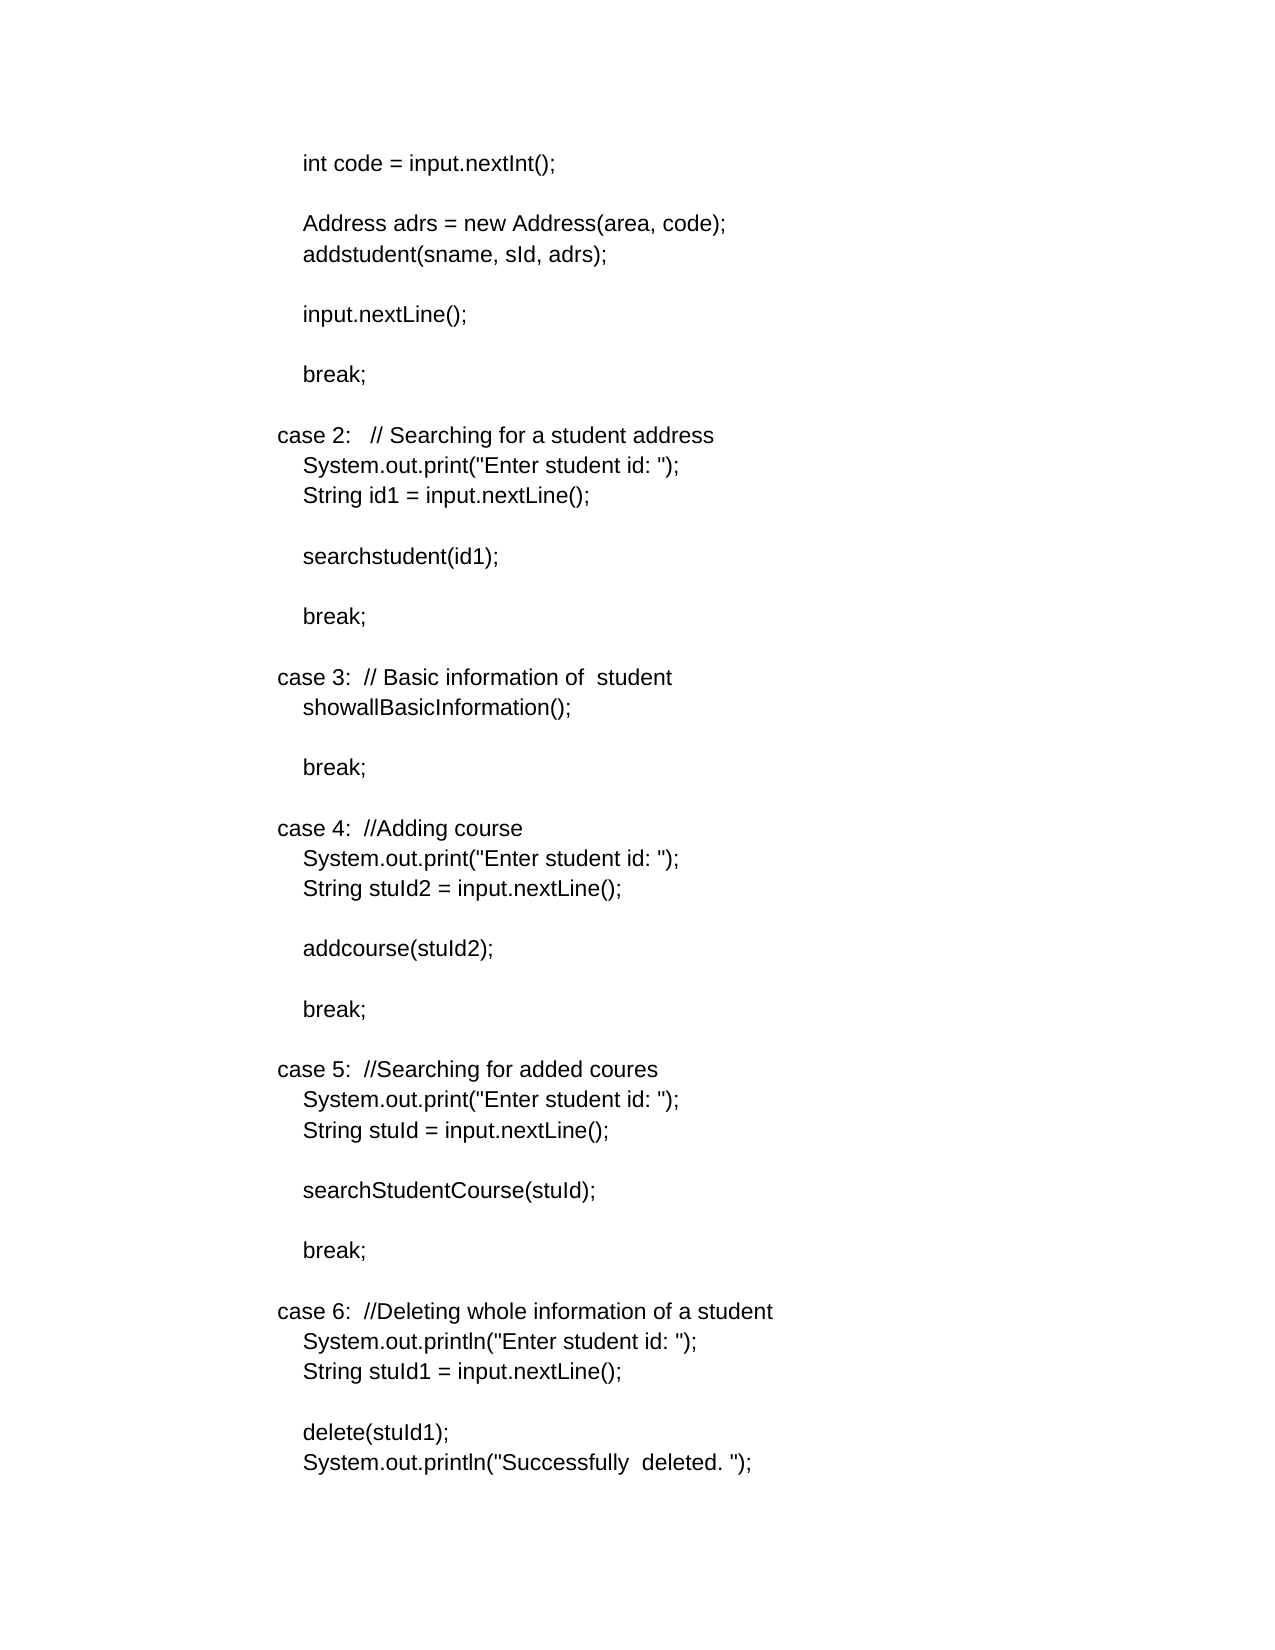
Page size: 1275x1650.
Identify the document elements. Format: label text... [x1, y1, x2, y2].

text System.out.println("Successfully deleted. "); [150, 1449, 1125, 1475]
text String id1 = input.nextLine(); [150, 482, 1125, 509]
text String stuId = input.nextLine(); [150, 1117, 1125, 1143]
text System.out.print("Enter student id: "); [150, 1086, 1125, 1113]
text System.out.println("Enter student id: "); [150, 1328, 1125, 1354]
text case 2: // Searching for a student address [150, 422, 1125, 448]
text input.nextLine(); [150, 301, 1125, 327]
text System.out.print("Enter student id: "); [150, 452, 1125, 478]
text case 3: // Basic information of student [150, 663, 1125, 690]
text break; [150, 754, 1125, 781]
text case 6: //Deleting whole information of a student [150, 1298, 1125, 1324]
text showallBasicInformation(); [150, 694, 1125, 720]
text String stuId2 = input.nextLine(); [150, 875, 1125, 901]
text delete(stuId1); [150, 1419, 1125, 1445]
text break; [150, 1237, 1125, 1264]
text searchstudent(id1); [150, 543, 1125, 569]
text String stuId1 = input.nextLine(); [150, 1358, 1125, 1385]
text System.out.print("Enter student id: "); [150, 845, 1125, 871]
text int code = input.nextInt(); [150, 150, 1125, 176]
text case 4: //Adding course [150, 814, 1125, 841]
text break; [150, 996, 1125, 1022]
text searchStudentCourse(stuId); [150, 1177, 1125, 1203]
text addstudent(sname, sId, adrs); [150, 241, 1125, 267]
text case 5: //Searching for added coures [150, 1056, 1125, 1083]
text break; [150, 603, 1125, 629]
text Address adrs = new Address(area, code); [150, 210, 1125, 237]
text break; [150, 361, 1125, 388]
text addcourse(stuId2); [150, 935, 1125, 962]
